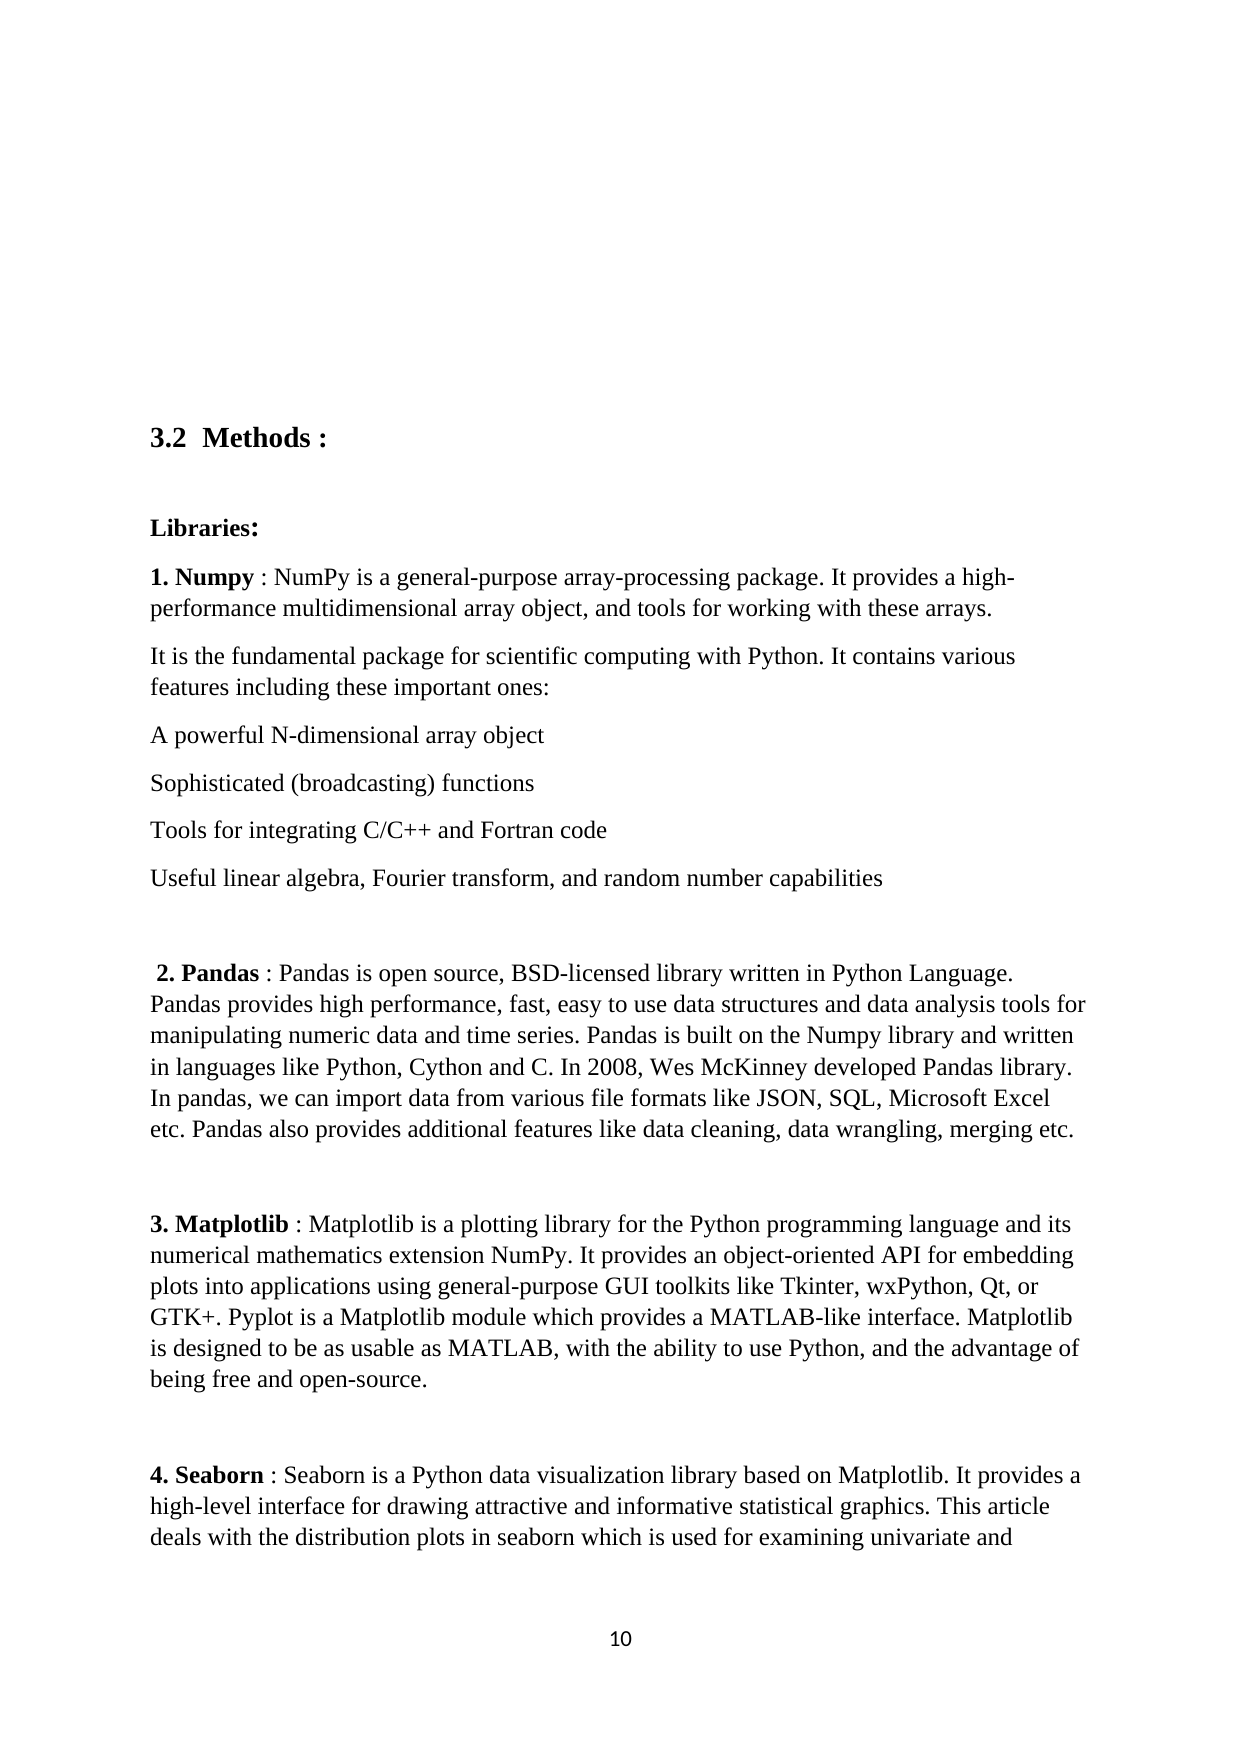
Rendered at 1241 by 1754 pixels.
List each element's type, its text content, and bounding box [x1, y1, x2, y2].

text It is the fundamental package for scientific computing with Python. It contains various features including these important ones: [150, 641, 1090, 701]
text Sophisticated (broadcasting) functions [150, 768, 1090, 796]
text Tools for integrating C/C++ and Fortran code [150, 815, 1090, 844]
text 1. Numpy : NumPy is a general-purpose array-processing package. It provides a high-performance multidimensional array object, and tools for working with these arrays. [150, 562, 1090, 622]
list Methods : [150, 421, 1090, 454]
text Useful linear algebra, Fourier transform, and random number capabilities [150, 863, 1090, 892]
text A powerful N-dimensional array object [150, 720, 1090, 749]
text 2. Pandas : Pandas is open source, BSD-licensed library written in Python Language. Pandas provides high performance, fast, easy to use data structures and data analysis tools for manipulating numeric data and time series. Pandas is built on the Numpy library and written in languages like Python, Cython and C. In 2008, Wes McKinney developed Pandas library. In pandas, we can import data from various file formats like JSON, SQL, Microsoft Excel etc. Pandas also provides additional features like data cleaning, data wrangling, merging etc. [150, 958, 1090, 1142]
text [150, 1460, 1090, 1551]
text 3. Matplotlib : Matplotlib is a plotting library for the Python programming language and its numerical mathematics extension NumPy. It provides an object-oriented API for embedding plots into applications using general-purpose GUI toolkits like Tkinter, wxPython, Qt, or GTK+. Pyplot is a Matplotlib module which provides a MATLAB-like interface. Matplotlib is designed to be as usable as MATLAB, with the ability to use Python, and the advantage of being free and open-source. [150, 1209, 1090, 1393]
text Libraries: [150, 509, 1090, 543]
